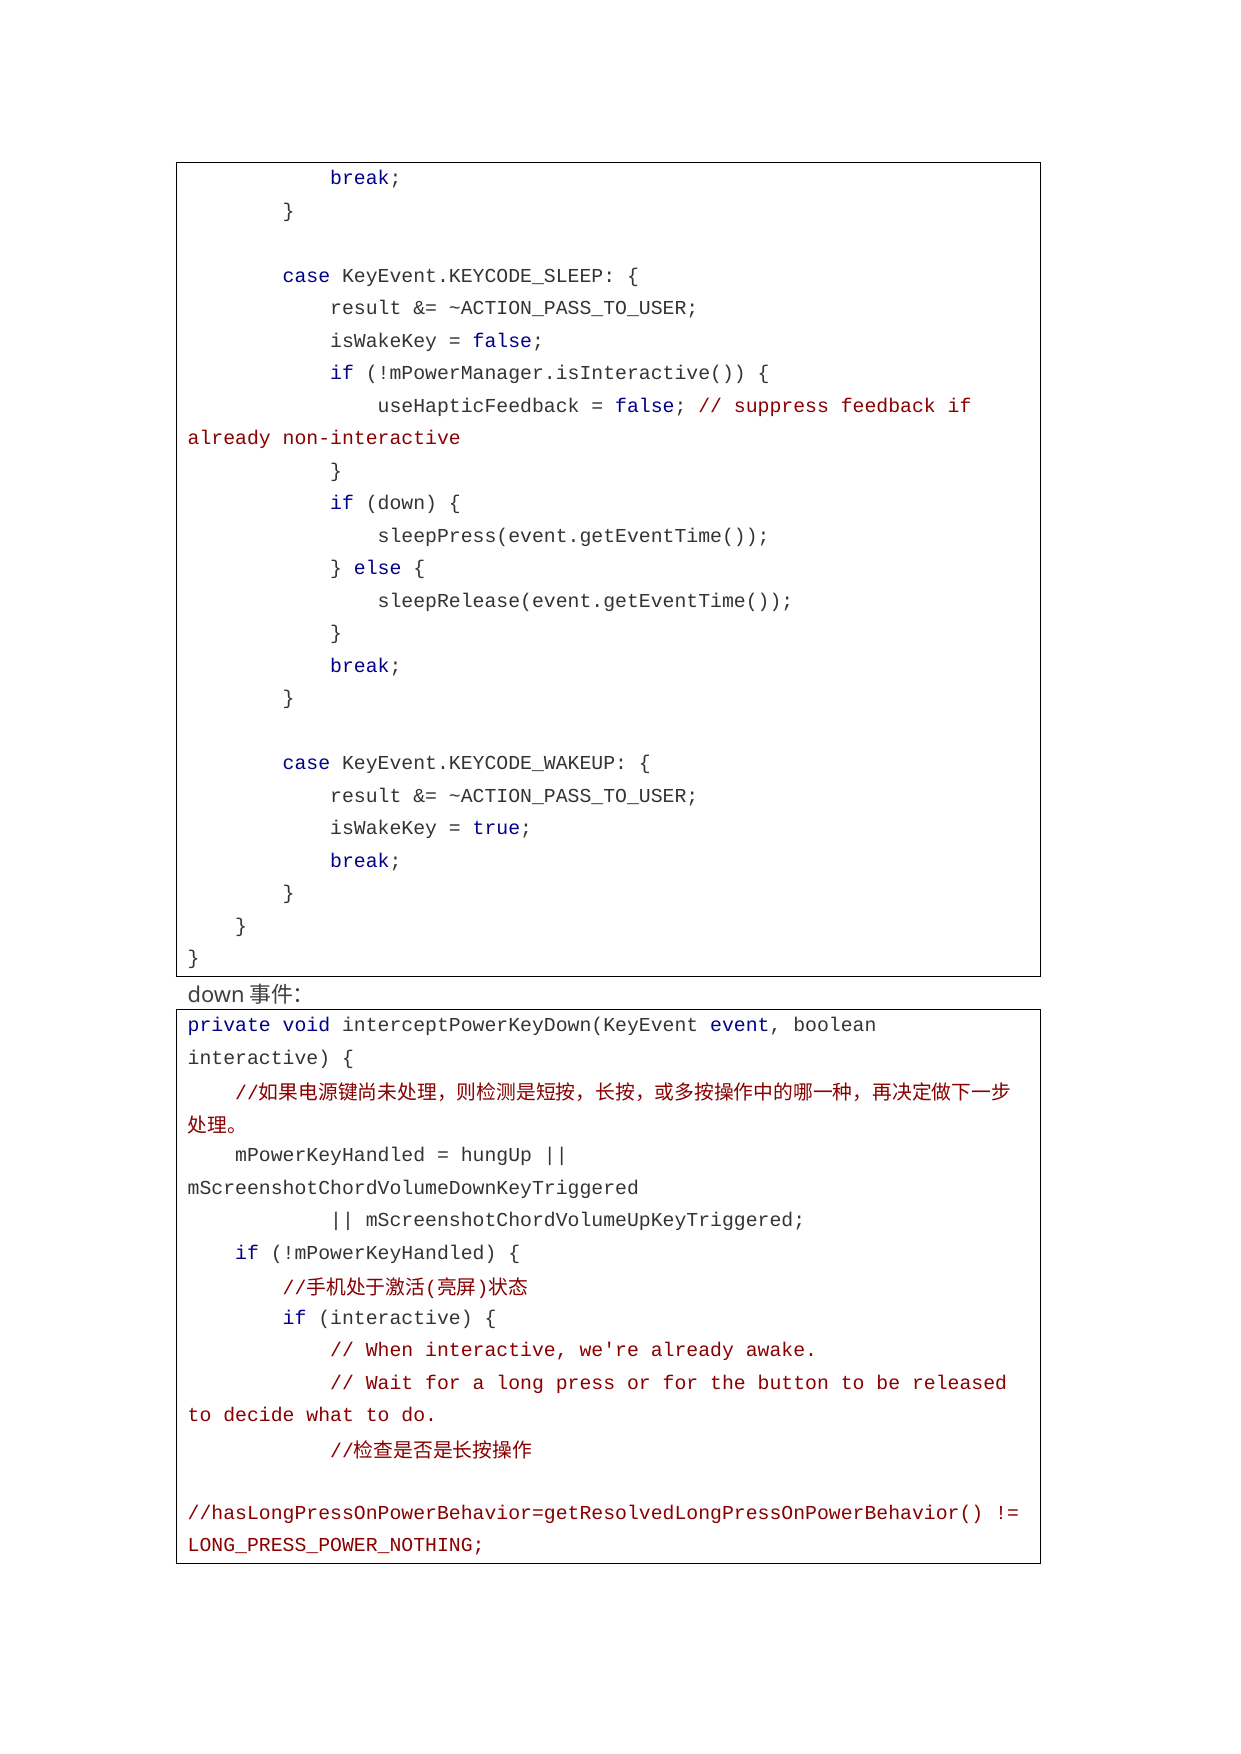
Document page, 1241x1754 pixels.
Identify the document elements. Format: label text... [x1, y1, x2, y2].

text down事件： [249, 977, 1053, 1009]
